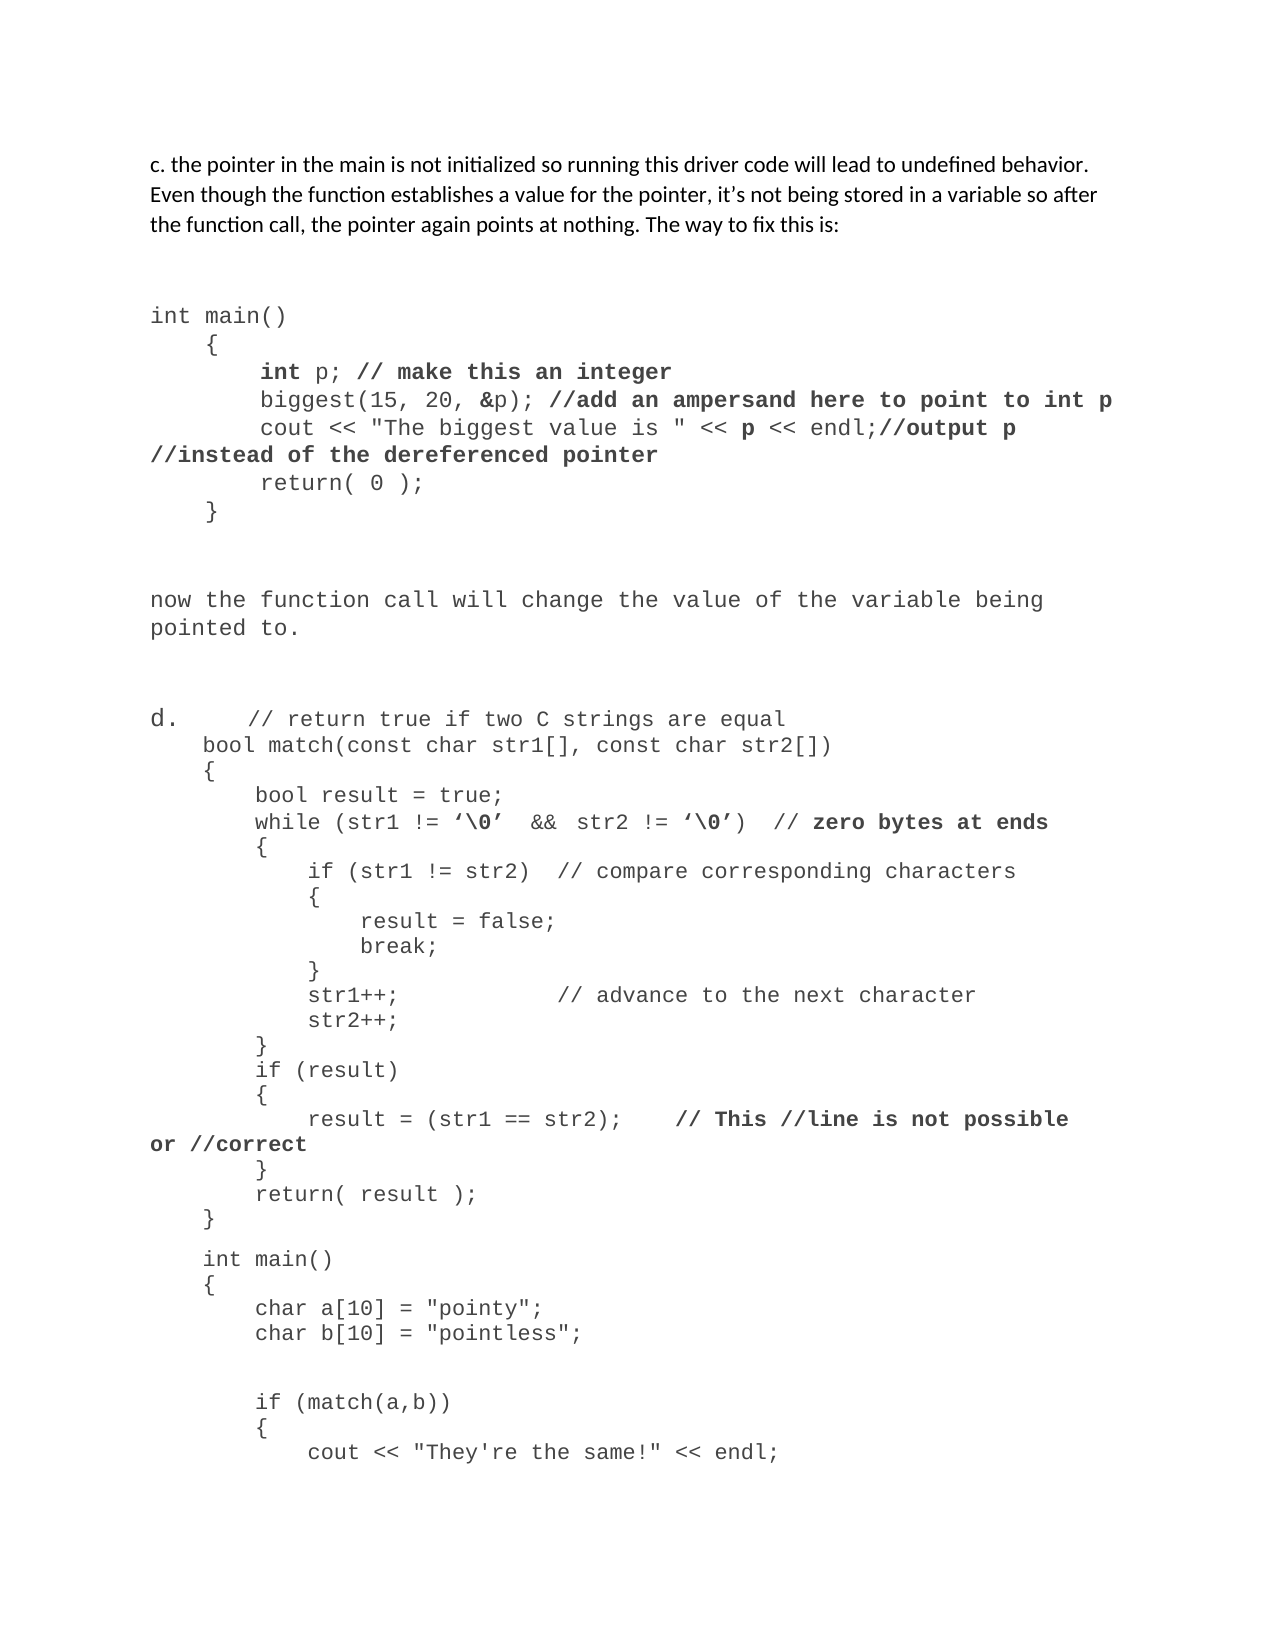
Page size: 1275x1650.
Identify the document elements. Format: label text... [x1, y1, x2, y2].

text now the function call will change the value of the variable being pointed to. [150, 589, 1125, 643]
text c. the pointer in the main is not initialized so running this driver code will lead to undefined behavior. Even though the function establishes a value for the pointer, it’s not being stored in a variable so after the function call, the pointer again points at nothing. The way to fix this is: [150, 150, 1125, 238]
text int main() { int p; // make this an integer biggest(15, 20, &p); //add an ampersand here to point to int p cout << "The biggest value is " << p << endl;//output p //instead of the dereferenced pointer return( 0 ); } [150, 304, 1125, 526]
text int main() { char a[10] = "pointy"; char b[10] = "pointless"; [150, 1248, 1125, 1376]
text d. // return true if two C strings are equal bool match(const char str1[], const char str2[]) { bool result = true; while (str1 != ‘\0’ && str2 != ‘\0’) // zero bytes at ends { if (str1 != str2) // compare corresponding characters { result = false; break; } str1++; // advance to the next character str2++; } if (result) { result = (str1 == str2); // This //line is not possible or //correct } return( result ); } [150, 706, 1125, 1232]
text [150, 1391, 1125, 1466]
